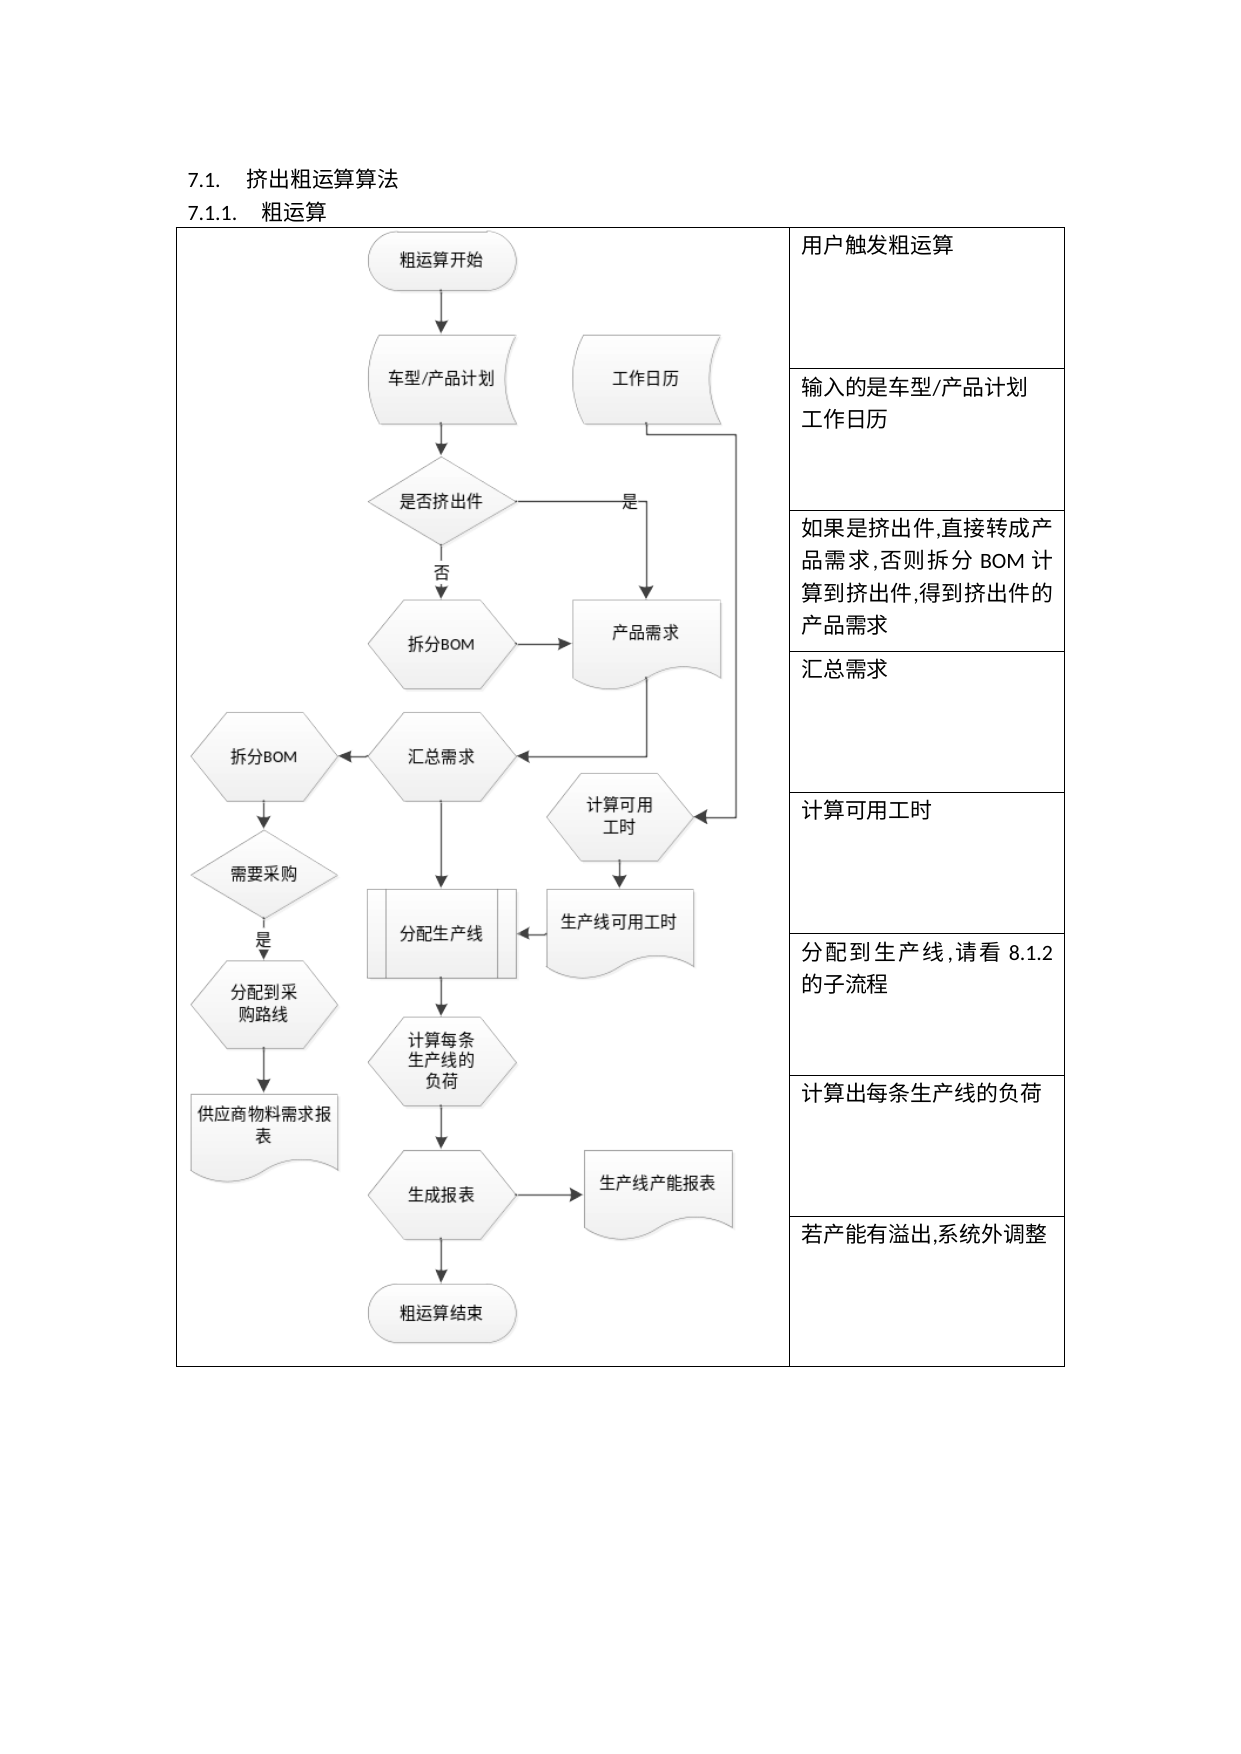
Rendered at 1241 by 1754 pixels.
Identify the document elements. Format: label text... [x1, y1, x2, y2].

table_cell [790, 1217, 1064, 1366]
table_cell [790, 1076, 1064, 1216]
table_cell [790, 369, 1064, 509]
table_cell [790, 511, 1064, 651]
list 挤出粗运算算法 [187, 162, 1053, 194]
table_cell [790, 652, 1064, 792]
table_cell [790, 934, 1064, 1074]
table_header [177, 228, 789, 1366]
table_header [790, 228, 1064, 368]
list 粗运算 [187, 194, 1053, 227]
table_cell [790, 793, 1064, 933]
